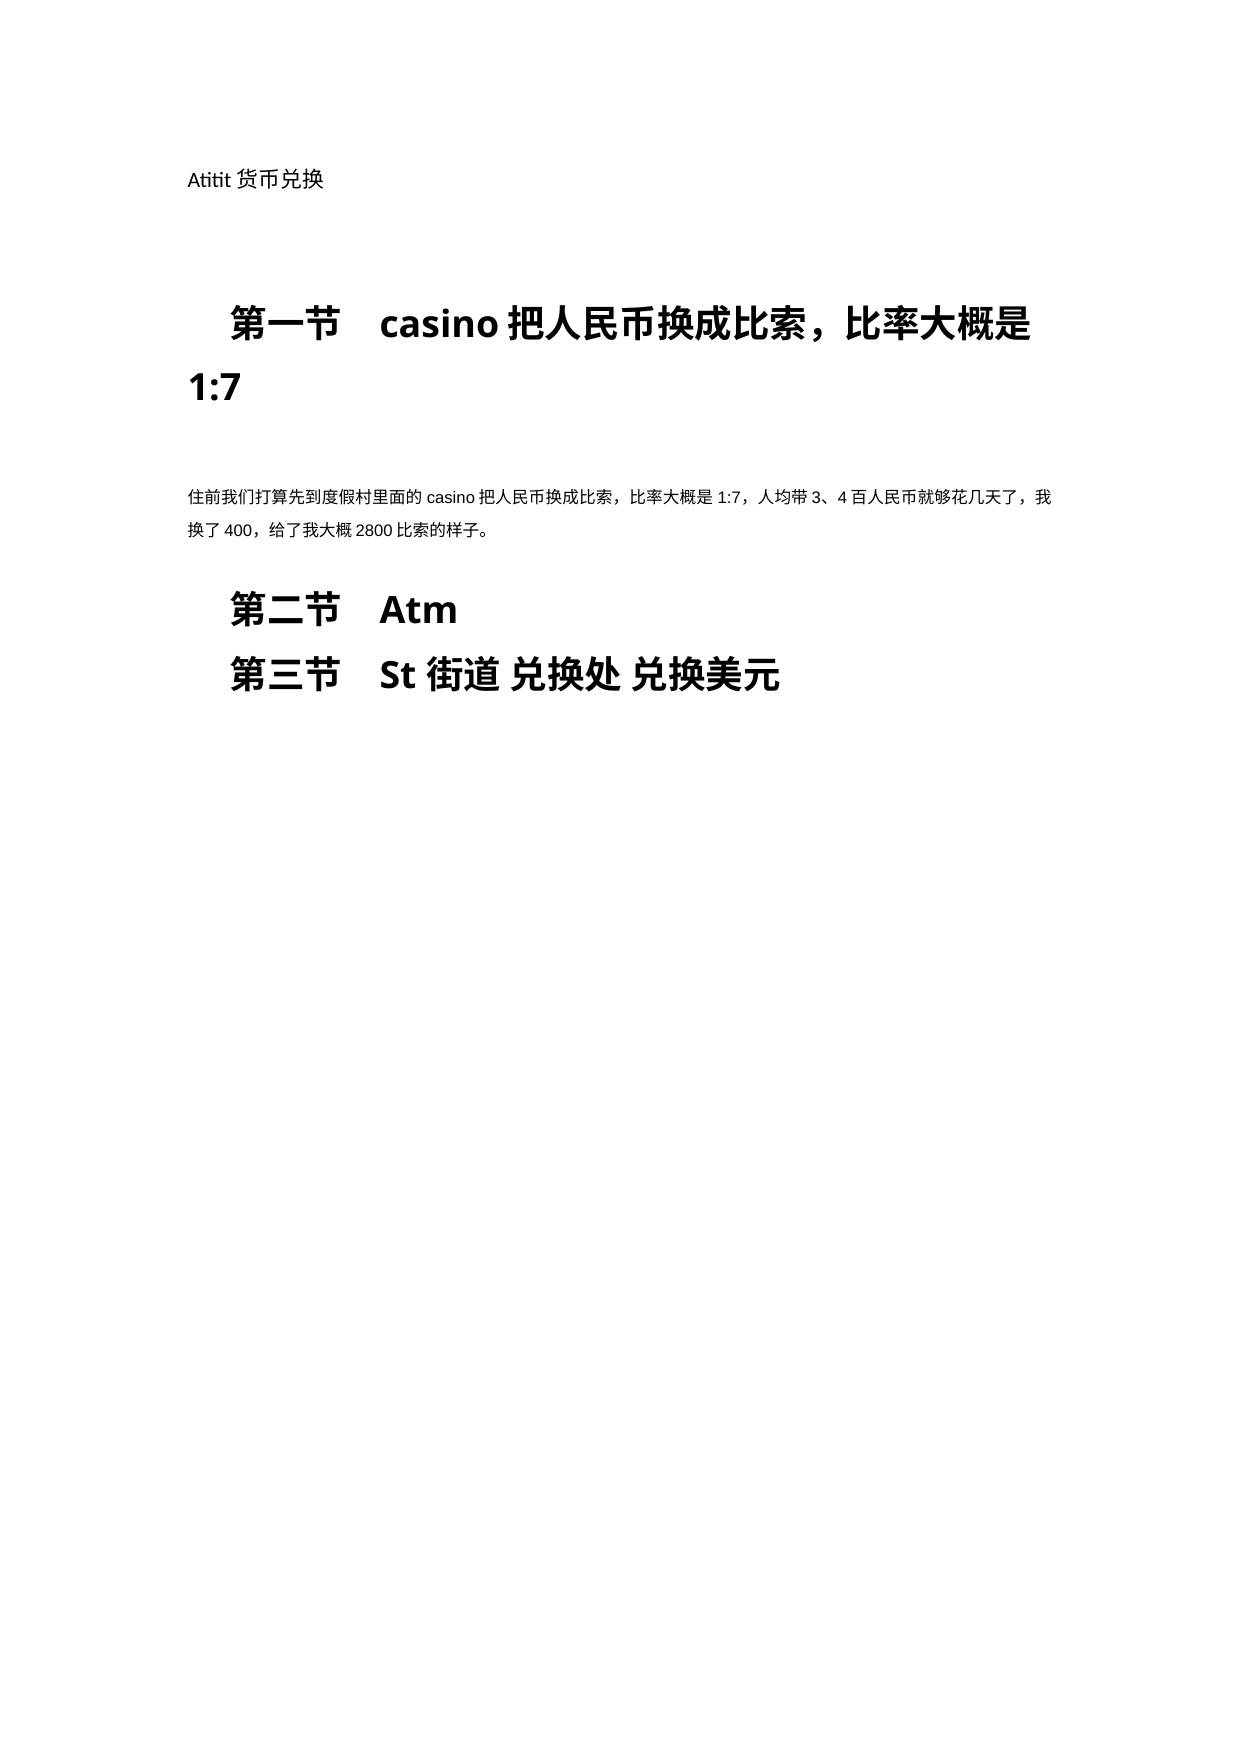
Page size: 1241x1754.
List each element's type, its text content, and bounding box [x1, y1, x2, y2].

text Atitit 货币兑换 [187, 162, 1053, 194]
subtitle casino把人民币换成比索，比率大概是1:7 [187, 289, 1053, 419]
subtitle St 街道 兑换处 兑换美元 [187, 669, 1053, 734]
text 住前我们打算先到度假村里面的casino把人民币换成比索，比率大概是1:7，人均带3、4百人民币就够花几天了，我换了400，给了我大概2800比索的样子。 [187, 480, 1053, 545]
subtitle Atm [187, 574, 1053, 639]
